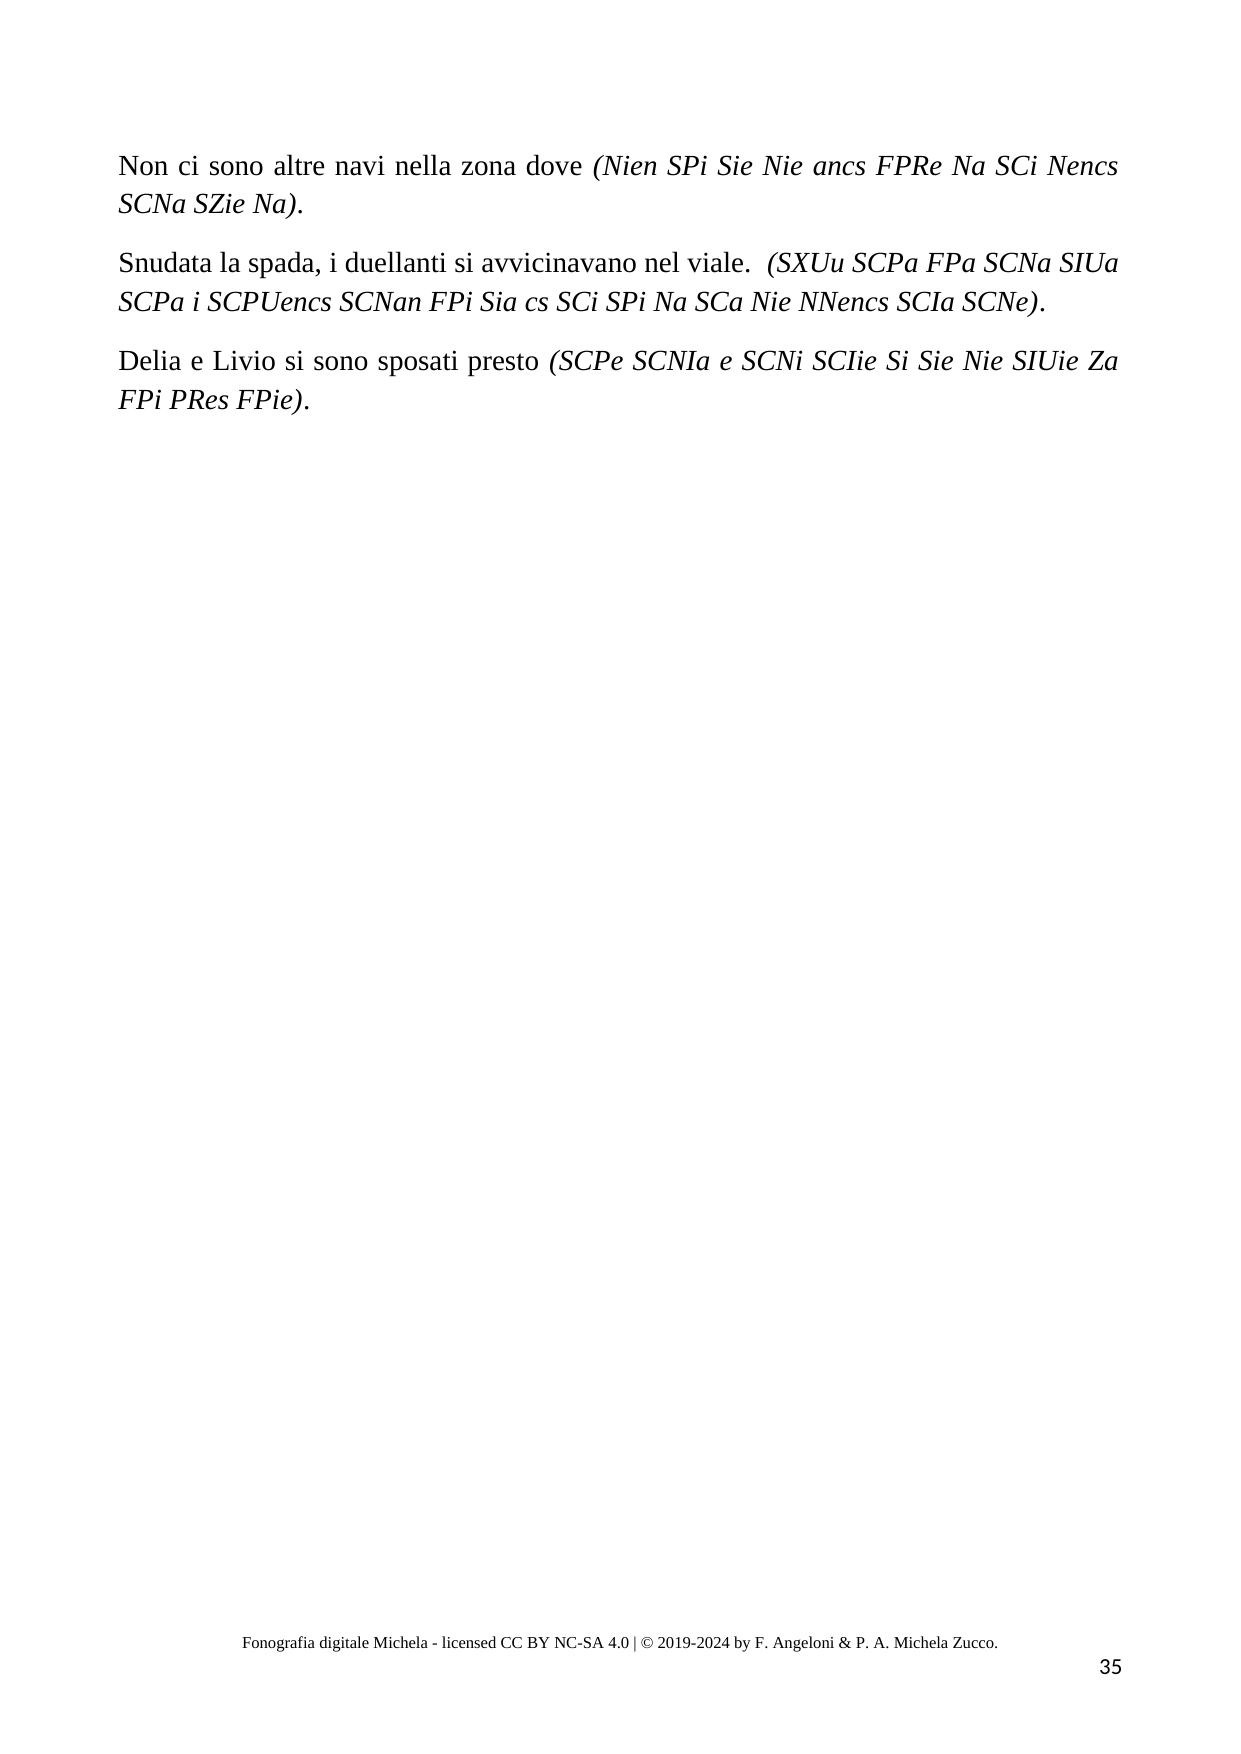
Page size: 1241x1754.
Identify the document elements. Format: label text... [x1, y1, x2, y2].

text Snudata la spada, i duellanti si avvicinavano nel viale. (SXUu SCPa FPa SCNa SIUa SCPa i SCPUencs SCNan FPi Sia cs SCi SPi Na SCa Nie NNencs SCIa SCNe). [118, 246, 1122, 318]
text Delia e Livio si sono sposati presto (SCPe SCNIa e SCNi SCIie Si Sie Nie SIUie Za FPi PRes FPie). [118, 343, 1122, 416]
text Non ci sono altre navi nella zona dove (Nien SPi Sie Nie ancs FPRe Na SCi Nencs SCNa SZie Na). [118, 148, 1122, 220]
